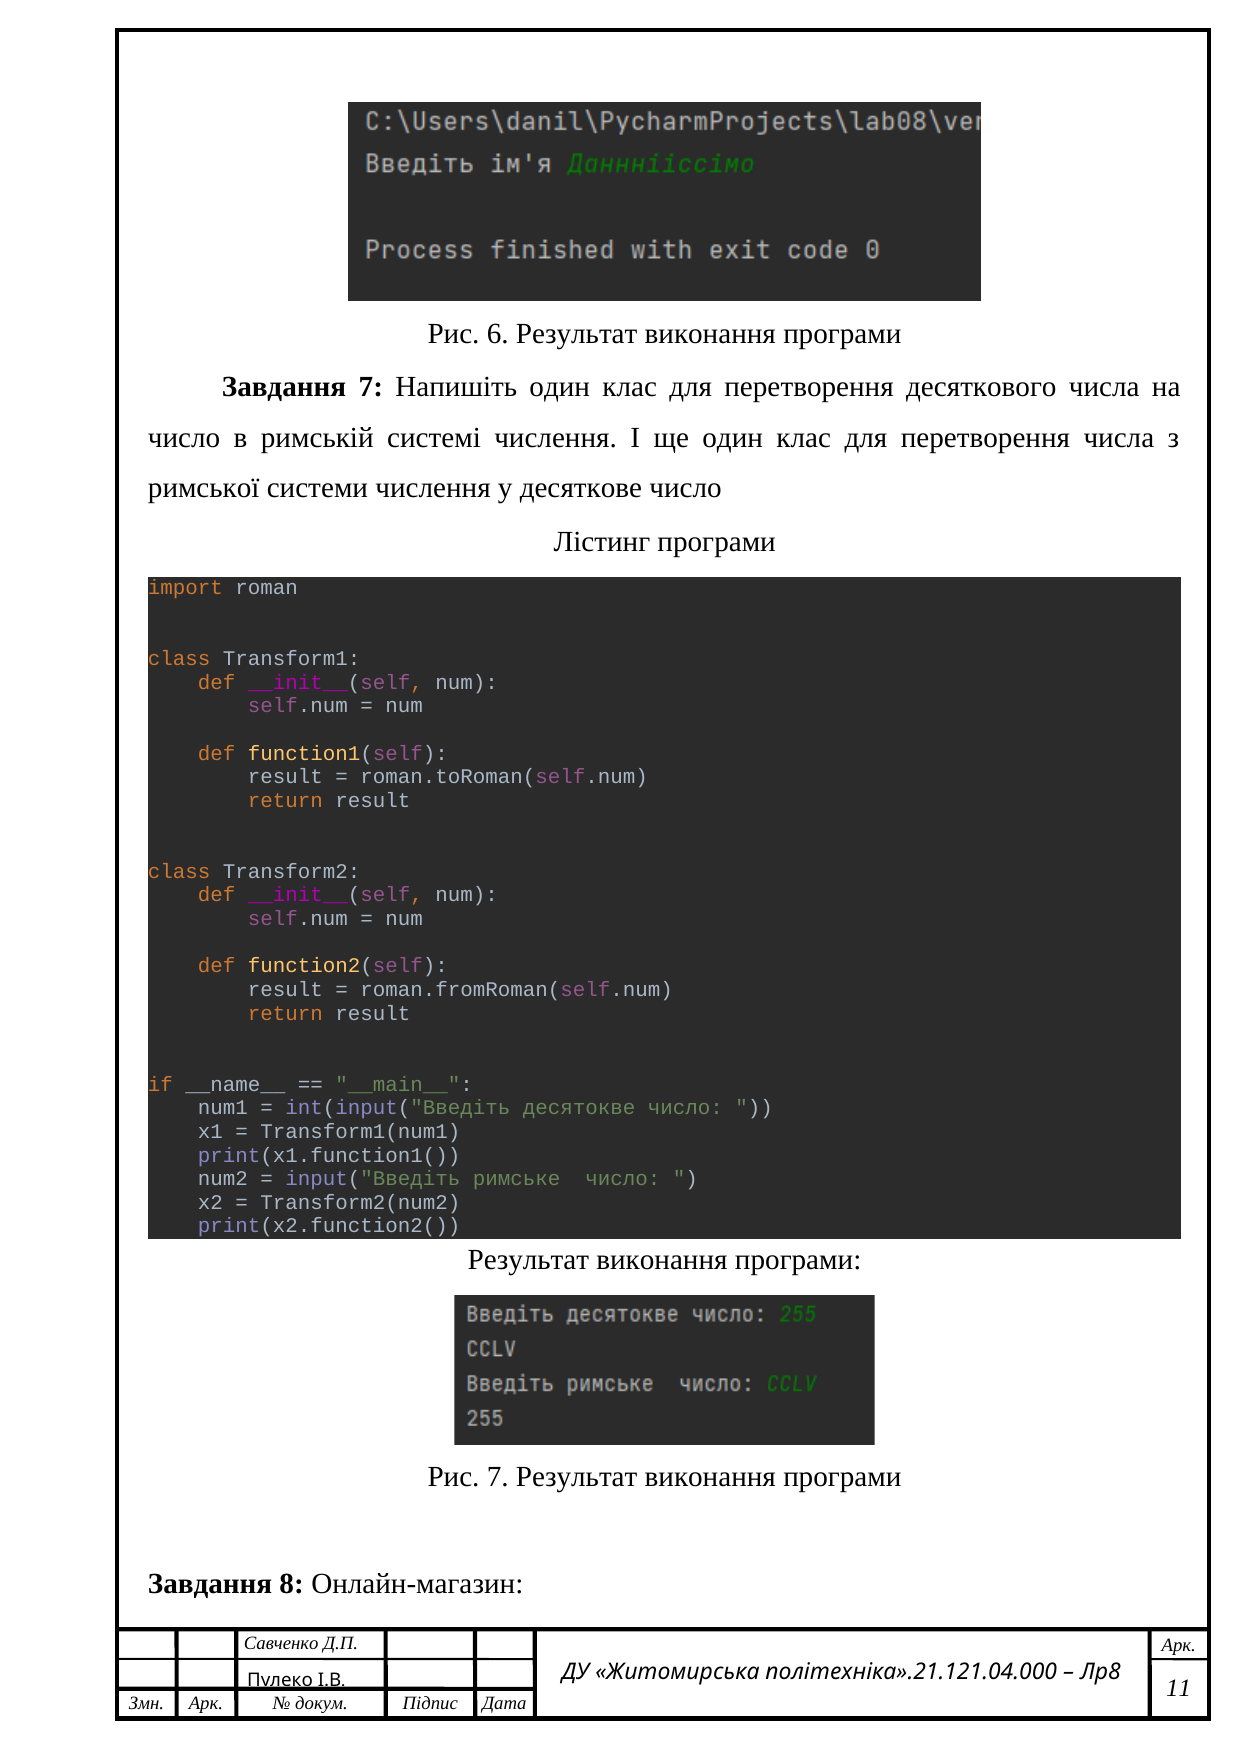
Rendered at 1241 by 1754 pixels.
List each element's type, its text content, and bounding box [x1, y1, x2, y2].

text Завдання 7: Напишіть один клас для перетворення десяткового числа на число в римській системі числення. І ще один клас для перетворення числа з римської системи числення у десяткове число [148, 369, 1181, 504]
text Результат виконання програми: [148, 1242, 1181, 1276]
text Рис. 6. Результат виконання програми [148, 316, 1181, 350]
picture [348, 102, 981, 301]
picture [454, 1295, 875, 1445]
text Лістинг програми [148, 524, 1181, 557]
text import roman class Transform1: def __init__(self, num): self.num = num def function1(self): result = roman.toRoman(self.num) return result class Transform2: def __init__(self, num): self.num = num def function2(self): result = roman.fromRoman(self.num) return result if __name__ == "__main__": num1 = int(input("Введіть десятокве число: ")) x1 = Transform1(num1) print(x1.function1()) num2 = input("Введіть римське число: ") x2 = Transform2(num2) print(x2.function2()) [148, 577, 1181, 1239]
text Рис. 7. Результат виконання програми [148, 1459, 1181, 1493]
text Завдання 8: Онлайн-магазин: [148, 1566, 1181, 1600]
